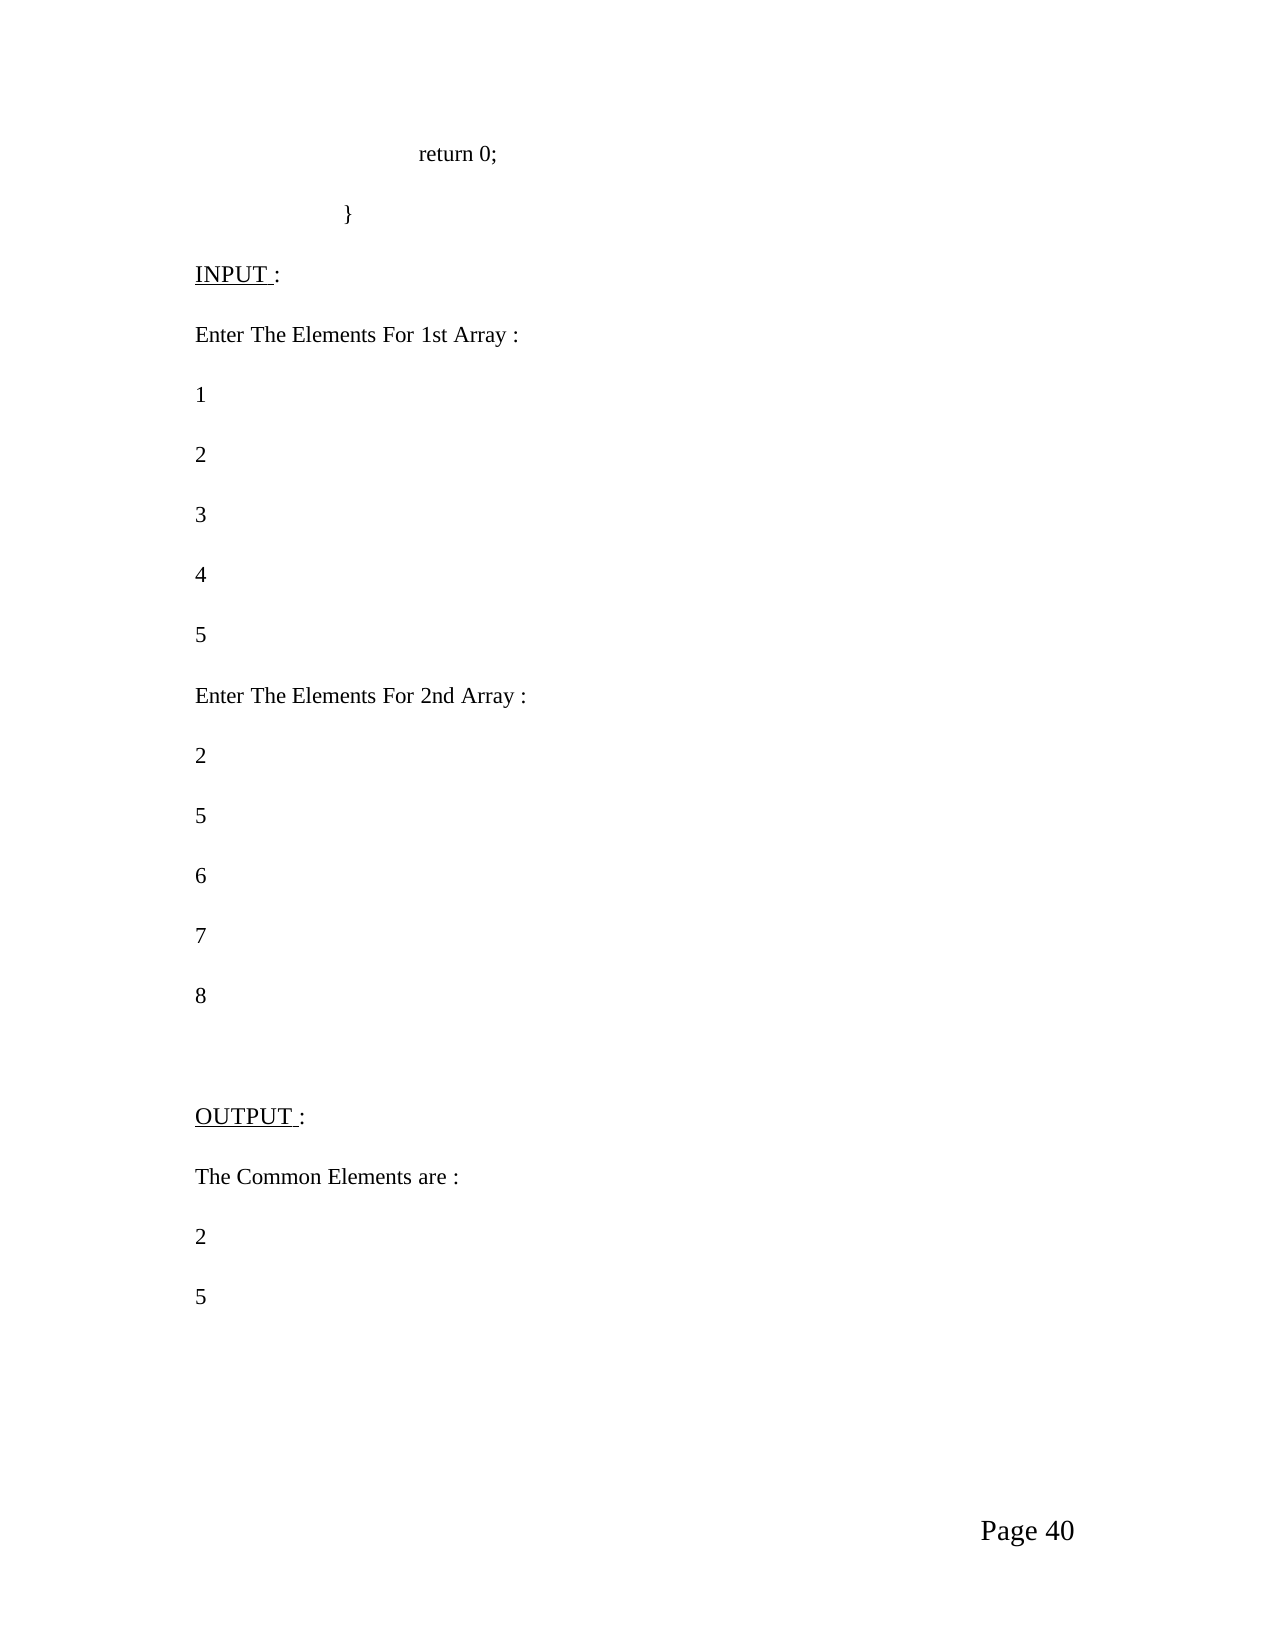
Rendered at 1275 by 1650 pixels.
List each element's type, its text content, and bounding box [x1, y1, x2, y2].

text 7 [195, 923, 241, 948]
text 3 [195, 502, 241, 528]
text Page 40 [980, 1514, 1123, 1547]
text 8 [195, 983, 241, 1008]
text 6 [195, 863, 241, 888]
text 5 [195, 803, 241, 828]
text 2 [195, 743, 241, 768]
text } [342, 201, 388, 227]
text 2 [195, 1224, 241, 1249]
text Enter The Elements For 2nd Array : [195, 683, 576, 708]
text 4 [195, 562, 241, 588]
text Enter The Elements For 1st Array : [195, 322, 567, 347]
text INPUT : [195, 261, 322, 288]
text OUTPUT : [195, 1103, 348, 1129]
text The Common Elements are : [195, 1164, 498, 1189]
text 5 [195, 1284, 241, 1309]
text 5 [195, 622, 241, 648]
text return 0; [419, 141, 531, 167]
text 1 [195, 382, 241, 407]
text 2 [195, 442, 241, 467]
